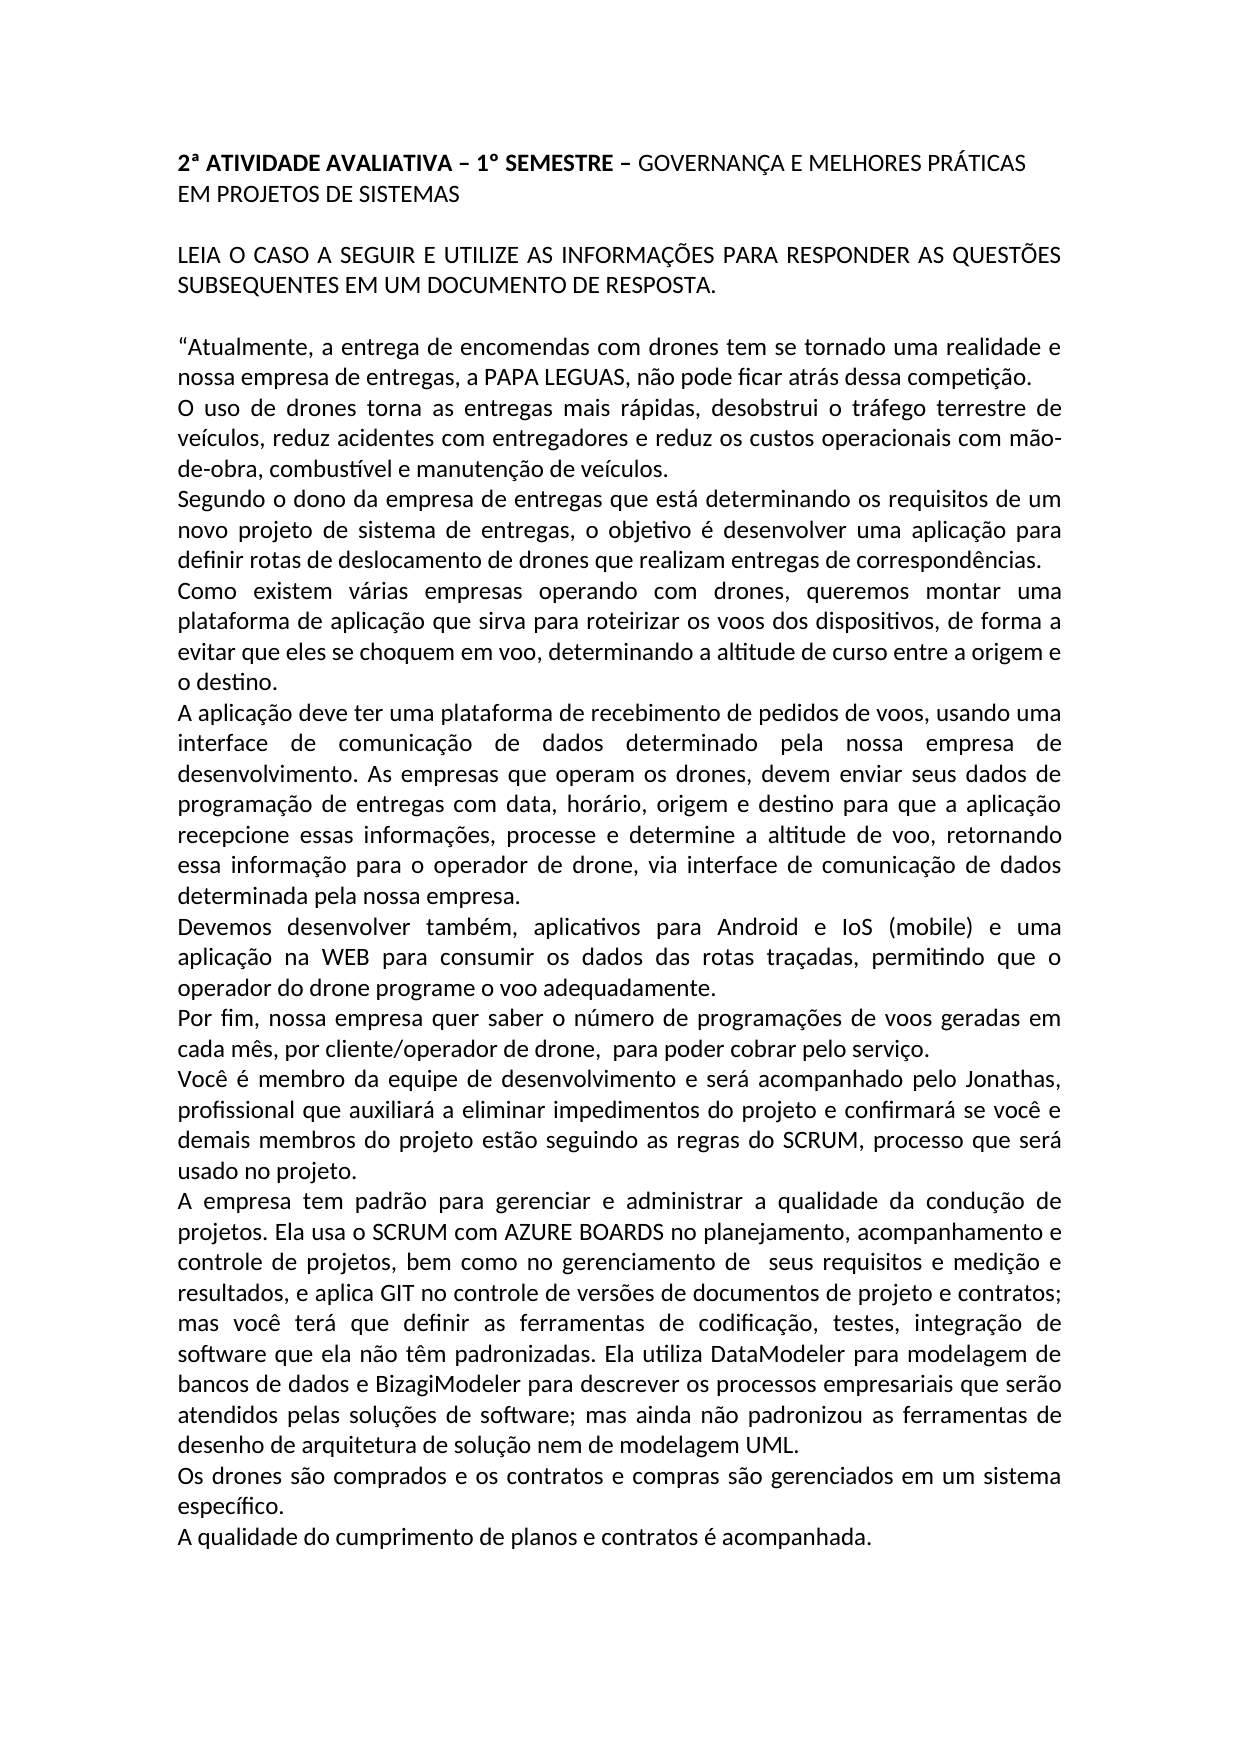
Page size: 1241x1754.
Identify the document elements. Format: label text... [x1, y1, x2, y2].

text Você é membro da equipe de desenvolvimento e será acompanhado pelo Jonathas, profissional que auxiliará a eliminar impedimentos do projeto e confirmará se você e demais membros do projeto estão seguindo as regras do SCRUM, processo que será usado no projeto. [177, 1063, 1063, 1185]
text Os drones são comprados e os contratos e compras são gerenciados em um sistema específico. [177, 1460, 1063, 1521]
text “Atualmente, a entrega de encomendas com drones tem se tornado uma realidade e nossa empresa de entregas, a PAPA LEGUAS, não pode ficar atrás dessa competição. [177, 331, 1063, 392]
text A empresa tem padrão para gerenciar e administrar a qualidade da condução de projetos. Ela usa o SCRUM com AZURE BOARDS no planejamento, acompanhamento e controle de projetos, bem como no gerenciamento de seus requisitos e medição e resultados, e aplica GIT no controle de versões de documentos de projeto e contratos; mas você terá que definir as ferramentas de codificação, testes, integração de software que ela não têm padronizadas. Ela utiliza DataModeler para modelagem de bancos de dados e BizagiModeler para descrever os processos empresariais que serão atendidos pelas soluções de software; mas ainda não padronizou as ferramentas de desenho de arquitetura de solução nem de modelagem UML. [177, 1185, 1063, 1460]
text LEIA O CASO A SEGUIR E UTILIZE AS INFORMAÇÕES PARA RESPONDER AS QUESTÕES SUBSEQUENTES EM UM DOCUMENTO DE RESPOSTA. [177, 239, 1063, 300]
text Devemos desenvolver também, aplicativos para Android e IoS (mobile) e uma aplicação na WEB para consumir os dados das rotas traçadas, permitindo que o operador do drone programe o voo adequadamente. [177, 911, 1063, 1002]
text Por fim, nossa empresa quer saber o número de programações de voos geradas em cada mês, por cliente/operador de drone, para poder cobrar pelo serviço. [177, 1002, 1063, 1063]
text O uso de drones torna as entregas mais rápidas, desobstrui o tráfego terrestre de veículos, reduz acidentes com entregadores e reduz os custos operacionais com mão-de-obra, combustível e manutenção de veículos. [177, 392, 1063, 483]
text 2ª ATIVIDADE AVALIATIVA – 1º SEMESTRE – GOVERNANÇA E MELHORES PRÁTICAS EM PROJETOS DE SISTEMAS [177, 148, 1063, 209]
text Segundo o dono da empresa de entregas que está determinando os requisitos de um novo projeto de sistema de entregas, o objetivo é desenvolver uma aplicação para definir rotas de deslocamento de drones que realizam entregas de correspondências. [177, 483, 1063, 575]
text A aplicação deve ter uma plataforma de recebimento de pedidos de voos, usando uma interface de comunicação de dados determinado pela nossa empresa de desenvolvimento. As empresas que operam os drones, devem enviar seus dados de programação de entregas com data, horário, origem e destino para que a aplicação recepcione essas informações, processe e determine a altitude de voo, retornando essa informação para o operador de drone, via interface de comunicação de dados determinada pela nossa empresa. [177, 697, 1063, 911]
text A qualidade do cumprimento de planos e contratos é acompanhada. [177, 1521, 1063, 1552]
text Como existem várias empresas operando com drones, queremos montar uma plataforma de aplicação que sirva para roteirizar os voos dos dispositivos, de forma a evitar que eles se choquem em voo, determinando a altitude de curso entre a origem e o destino. [177, 575, 1063, 697]
